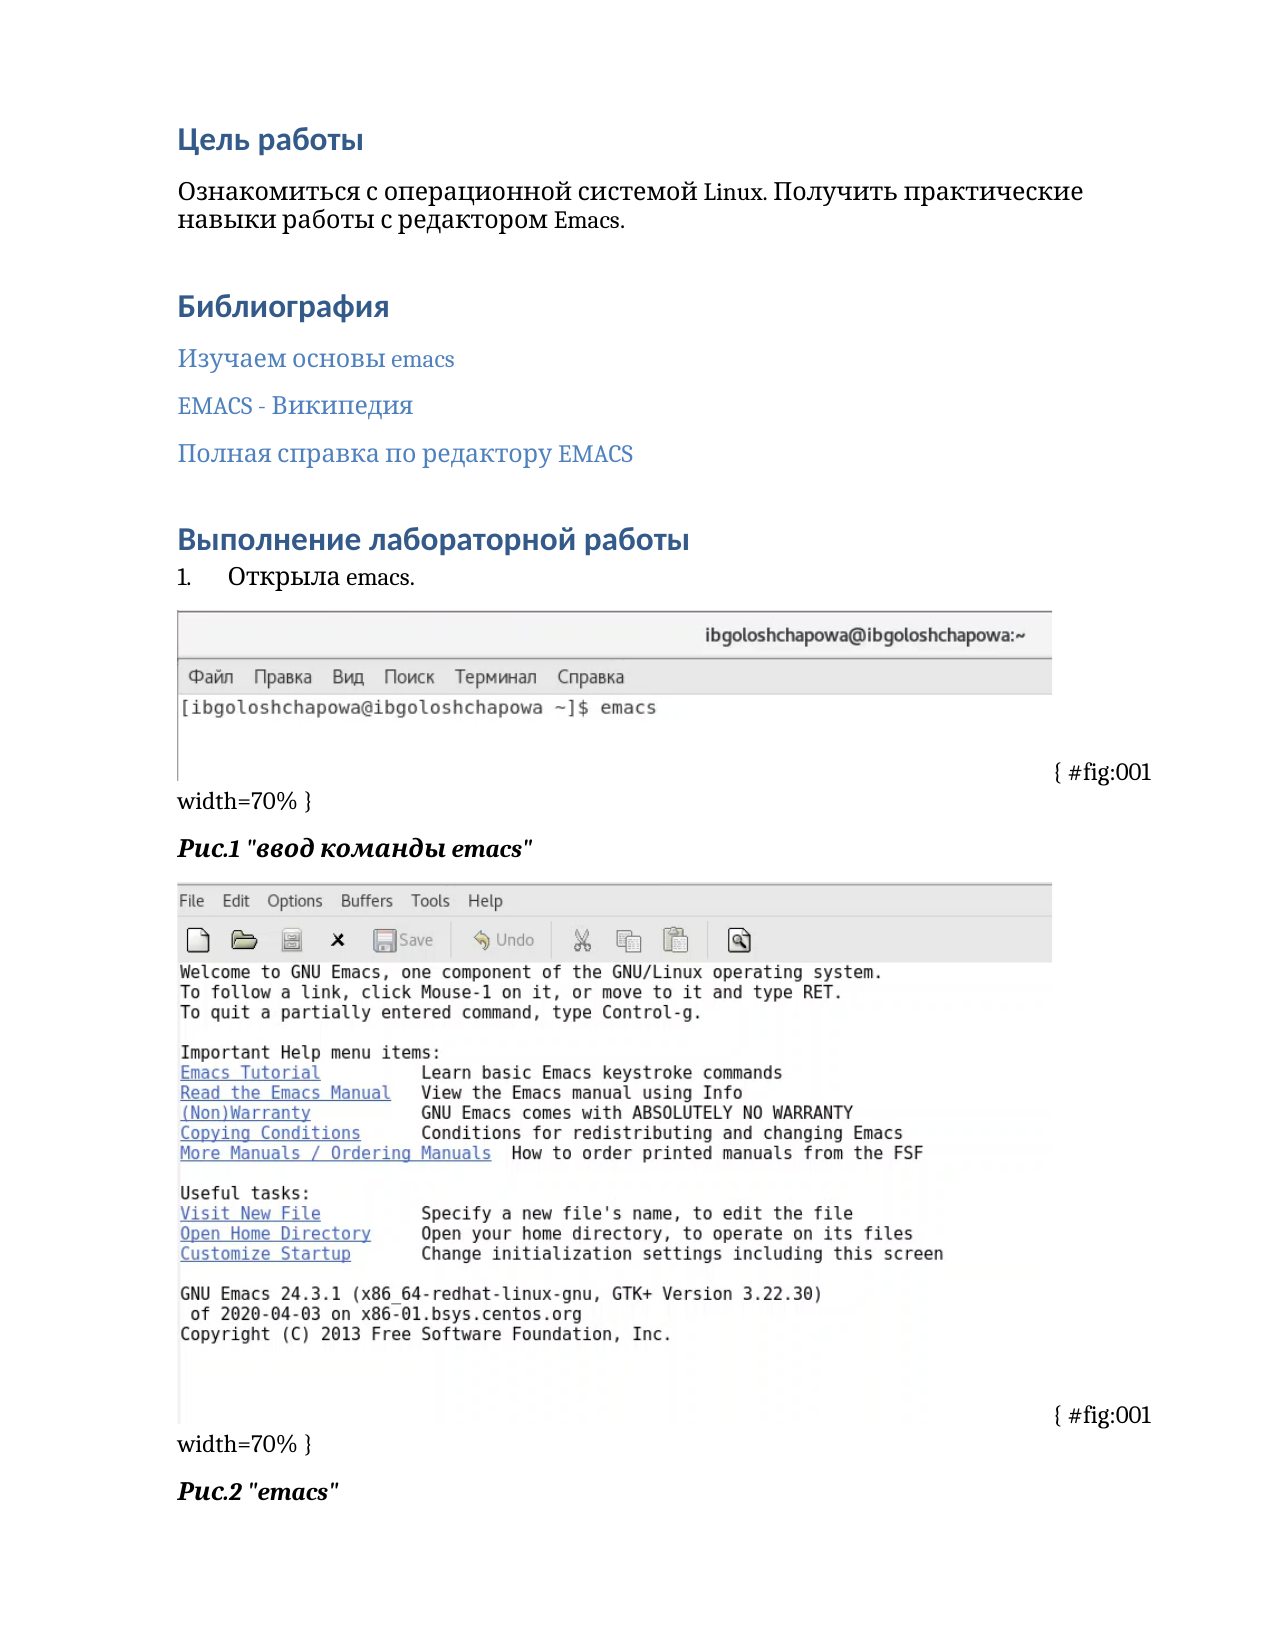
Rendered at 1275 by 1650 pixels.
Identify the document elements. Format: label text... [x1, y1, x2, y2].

text EMACS - Википедия [177, 392, 1186, 421]
text Рис.2 "emacs" [177, 1477, 1186, 1506]
subtitle Выполнение лабораторной работы [177, 518, 1186, 559]
text Изучаем основы emacs [177, 344, 1186, 373]
list Открыла emacs. [177, 563, 1186, 592]
picture [177, 610, 1053, 781]
text Ознакомиться с операционной системой Linux. Получить практические навыки работы с редактором Emacs. [177, 178, 1186, 235]
picture [177, 882, 1053, 1424]
subtitle Библиография [177, 285, 1186, 326]
text Полная справка по редактору EMACS [177, 439, 1186, 468]
subtitle Цель работы [177, 118, 1186, 159]
text Рис.1 "ввод команды emacs" [177, 834, 1186, 863]
